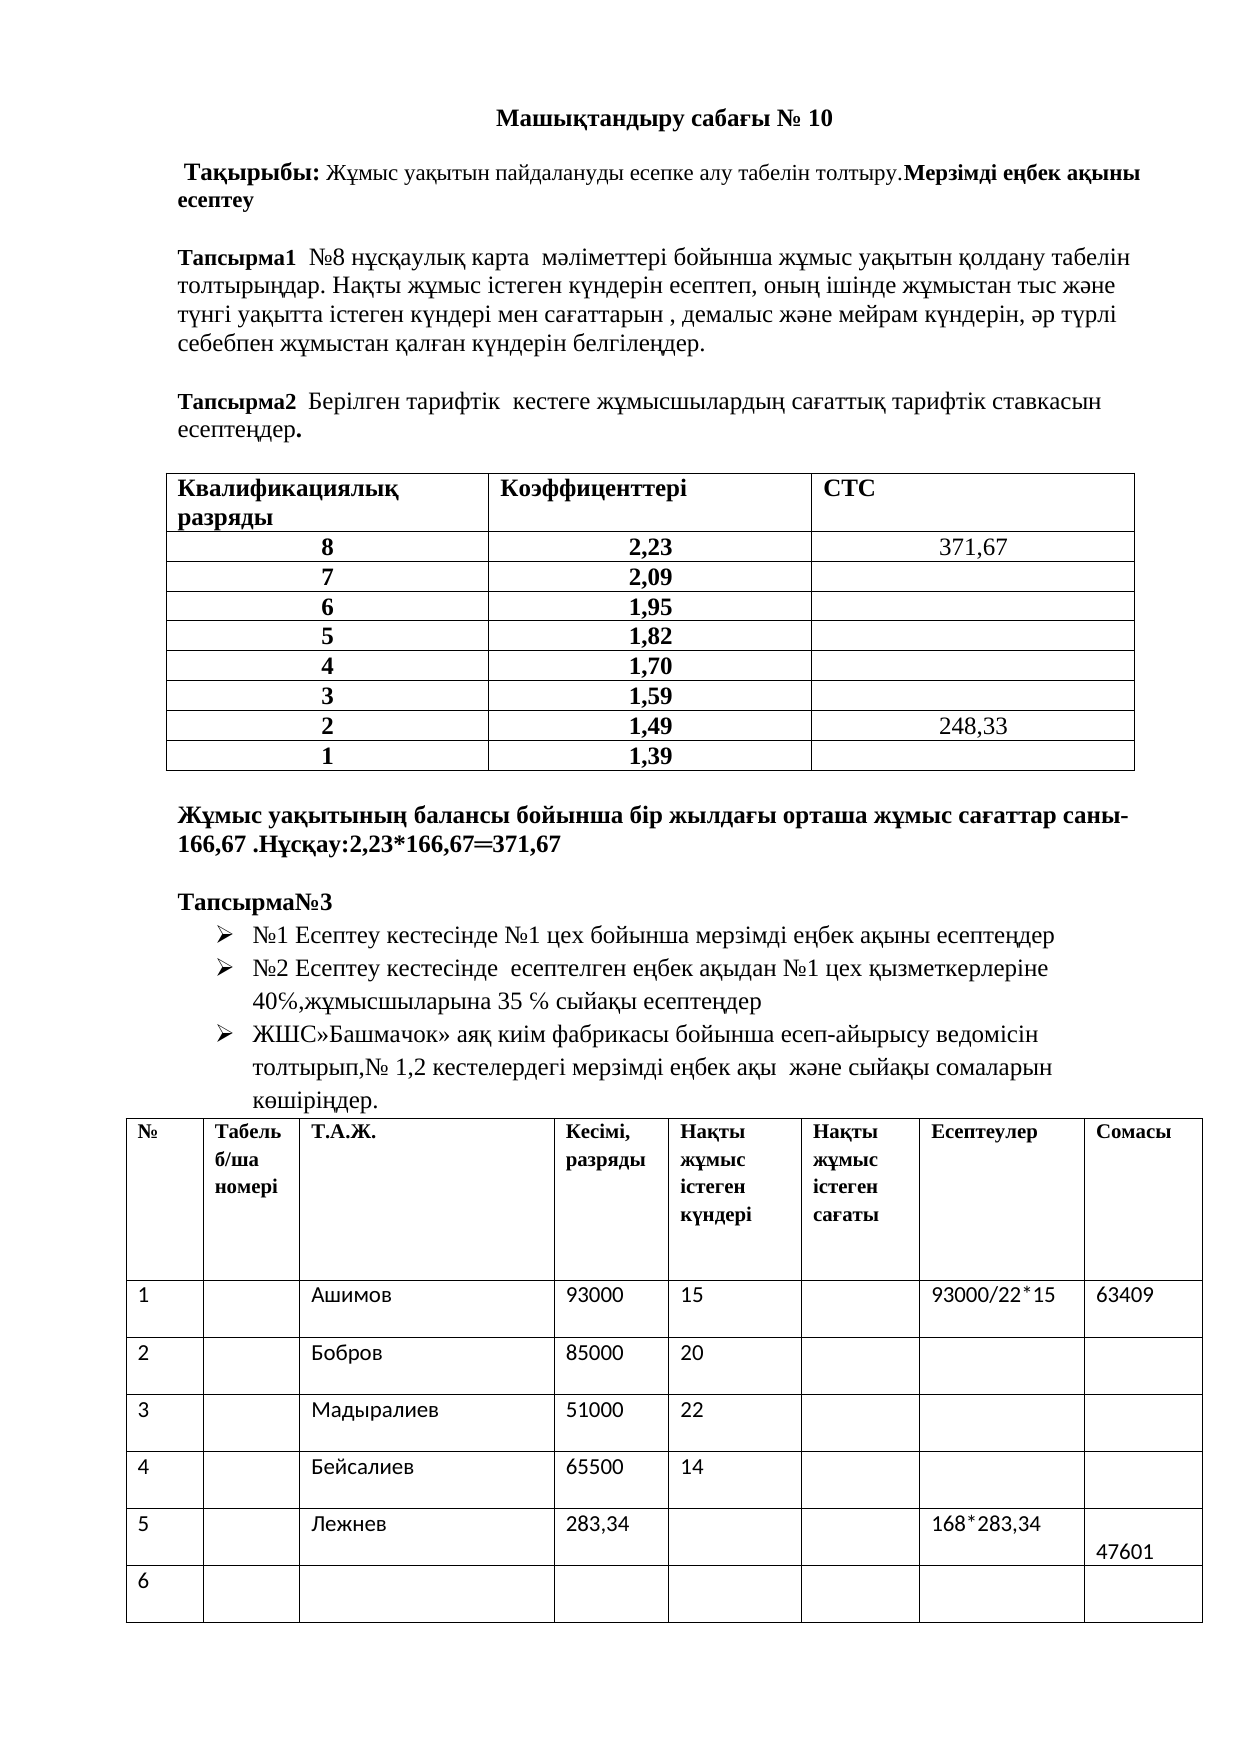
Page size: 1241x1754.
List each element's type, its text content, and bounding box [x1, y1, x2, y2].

table_cell 371,67 [812, 532, 1134, 561]
table_cell 1 [167, 741, 488, 770]
table_cell 8 [167, 532, 488, 561]
table_cell [920, 1452, 1084, 1508]
table_cell [802, 1566, 919, 1622]
table_header № [127, 1119, 203, 1279]
table_cell [802, 1281, 919, 1337]
table_cell [920, 1566, 1084, 1622]
table_cell [204, 1338, 299, 1394]
table_cell 3 [167, 681, 488, 710]
table_header Нақты жұмыс істеген сағаты [802, 1119, 919, 1279]
table_cell 63409 [1085, 1281, 1202, 1337]
text Машықтандыру сабағы № 10 [177, 103, 1152, 132]
table_cell 1,70 [489, 651, 811, 680]
table_cell 15 [669, 1281, 801, 1337]
table_cell 1,59 [489, 681, 811, 710]
table_cell 7 [167, 562, 488, 591]
table_cell 14 [669, 1452, 801, 1508]
table_cell 4 [167, 651, 488, 680]
table_cell [555, 1566, 668, 1622]
table_cell 2,23 [489, 532, 811, 561]
table_cell 1,95 [489, 592, 811, 620]
table_cell [812, 562, 1134, 591]
table_header Т.А.Ж. [300, 1119, 554, 1279]
table_cell 248,33 [812, 711, 1134, 740]
list ЖШС»Башмачок» аяқ киім фабрикасы бойынша есеп-айырысу ведомісін толтырып,№ 1,2 кестелердегі мерзімді еңбек ақы және сыйақы сомаларын көшіріңдер. [215, 1019, 1152, 1114]
table_cell 283,34 [555, 1509, 668, 1565]
table_cell 6 [127, 1566, 203, 1622]
table_cell [802, 1338, 919, 1394]
table_cell Бейсалиев [300, 1452, 554, 1508]
table_cell [1085, 1395, 1202, 1451]
table_cell [204, 1509, 299, 1565]
table_header Есептеулер [920, 1119, 1084, 1279]
list №2 Есептеу кестесінде есептелген еңбек ақыдан №1 цех қызметкерлеріне 40℅,жұмысшыларына 35 ℅ сыйақы есептеңдер [215, 953, 1152, 1015]
table_cell [812, 681, 1134, 710]
table_cell [920, 1338, 1084, 1394]
table_header Коэффиценттері [489, 474, 811, 531]
text Тапсырма1 №8 нұсқаулық карта мәліметтері бойынша жұмыс уақытын қолдану табелін толтырыңдар. Нақты жұмыс істеген күндерін есептеп, оның ішінде жұмыстан тыс және түнгі уақытта істеген күндері мен сағаттарын , демалыс және мейрам күндерін, әр түрлі себебпен жұмыстан қалған күндерін белгілеңдер. [177, 242, 1152, 357]
text Тақырыбы: Жұмыс уақытын пайдалануды есепке алу табелін толтыру.Мерзімді еңбек ақыны есептеу [177, 157, 1152, 212]
table_cell 5 [127, 1509, 203, 1565]
table_cell 51000 [555, 1395, 668, 1451]
table_cell [812, 651, 1134, 680]
table_cell [669, 1509, 801, 1565]
table_cell Бобров [300, 1338, 554, 1394]
table_cell [204, 1452, 299, 1508]
table_header Сомасы [1085, 1119, 1202, 1279]
text Тапсырма2 Берілген тарифтік кестеге жұмысшылардың сағаттық тарифтік ставкасын есептеңдер. [177, 386, 1152, 443]
table_cell [1085, 1452, 1202, 1508]
table_cell 1,49 [489, 711, 811, 740]
table_cell Ашимов [300, 1281, 554, 1337]
table_cell 168*283,34 [920, 1509, 1084, 1565]
table_header СТС [812, 474, 1134, 531]
table_cell [204, 1566, 299, 1622]
table_cell 2,09 [489, 562, 811, 591]
table_cell [1085, 1566, 1202, 1622]
table_cell 20 [669, 1338, 801, 1394]
table_cell 1,82 [489, 621, 811, 650]
table_header Кесімі, разряды [555, 1119, 668, 1279]
table_cell 65500 [555, 1452, 668, 1508]
table_cell Лежнев [300, 1509, 554, 1565]
table_cell 6 [167, 592, 488, 620]
table_header Табель б/ша номері [204, 1119, 299, 1279]
table_cell 2 [167, 711, 488, 740]
table_cell 22 [669, 1395, 801, 1451]
table_cell 93000 [555, 1281, 668, 1337]
table_cell [1085, 1338, 1202, 1394]
table_cell 5 [167, 621, 488, 650]
table_cell [204, 1395, 299, 1451]
table_cell 1,39 [489, 741, 811, 770]
table_cell 2 [127, 1338, 203, 1394]
table_cell 3 [127, 1395, 203, 1451]
table_cell [204, 1281, 299, 1337]
table_cell [802, 1395, 919, 1451]
table_cell [802, 1452, 919, 1508]
table_cell 47601 [1085, 1509, 1202, 1565]
table_cell [802, 1509, 919, 1565]
list №1 Есептеу кестесінде №1 цех бойынша мерзімді еңбек ақыны есептеңдер [215, 920, 1152, 949]
table_cell [812, 741, 1134, 770]
table_cell [300, 1566, 554, 1622]
table_cell [669, 1566, 801, 1622]
text Жұмыс уақытының балансы бойынша бір жылдағы орташа жұмыс сағаттар саны-166,67 .Нұсқау:2,23*166,67═371,67 [177, 800, 1152, 858]
table_cell 1 [127, 1281, 203, 1337]
table_header Квалификациялық разряды [167, 474, 488, 531]
table_cell [920, 1395, 1084, 1451]
table_cell [812, 592, 1134, 620]
table_cell 93000/22*15 [920, 1281, 1084, 1337]
table_cell 4 [127, 1452, 203, 1508]
table_header Нақты жұмыс істеген күндері [669, 1119, 801, 1279]
table_cell [812, 621, 1134, 650]
text Тапсырма№3 [177, 887, 1152, 916]
table_cell Мадыралиев [300, 1395, 554, 1451]
table_cell 85000 [555, 1338, 668, 1394]
